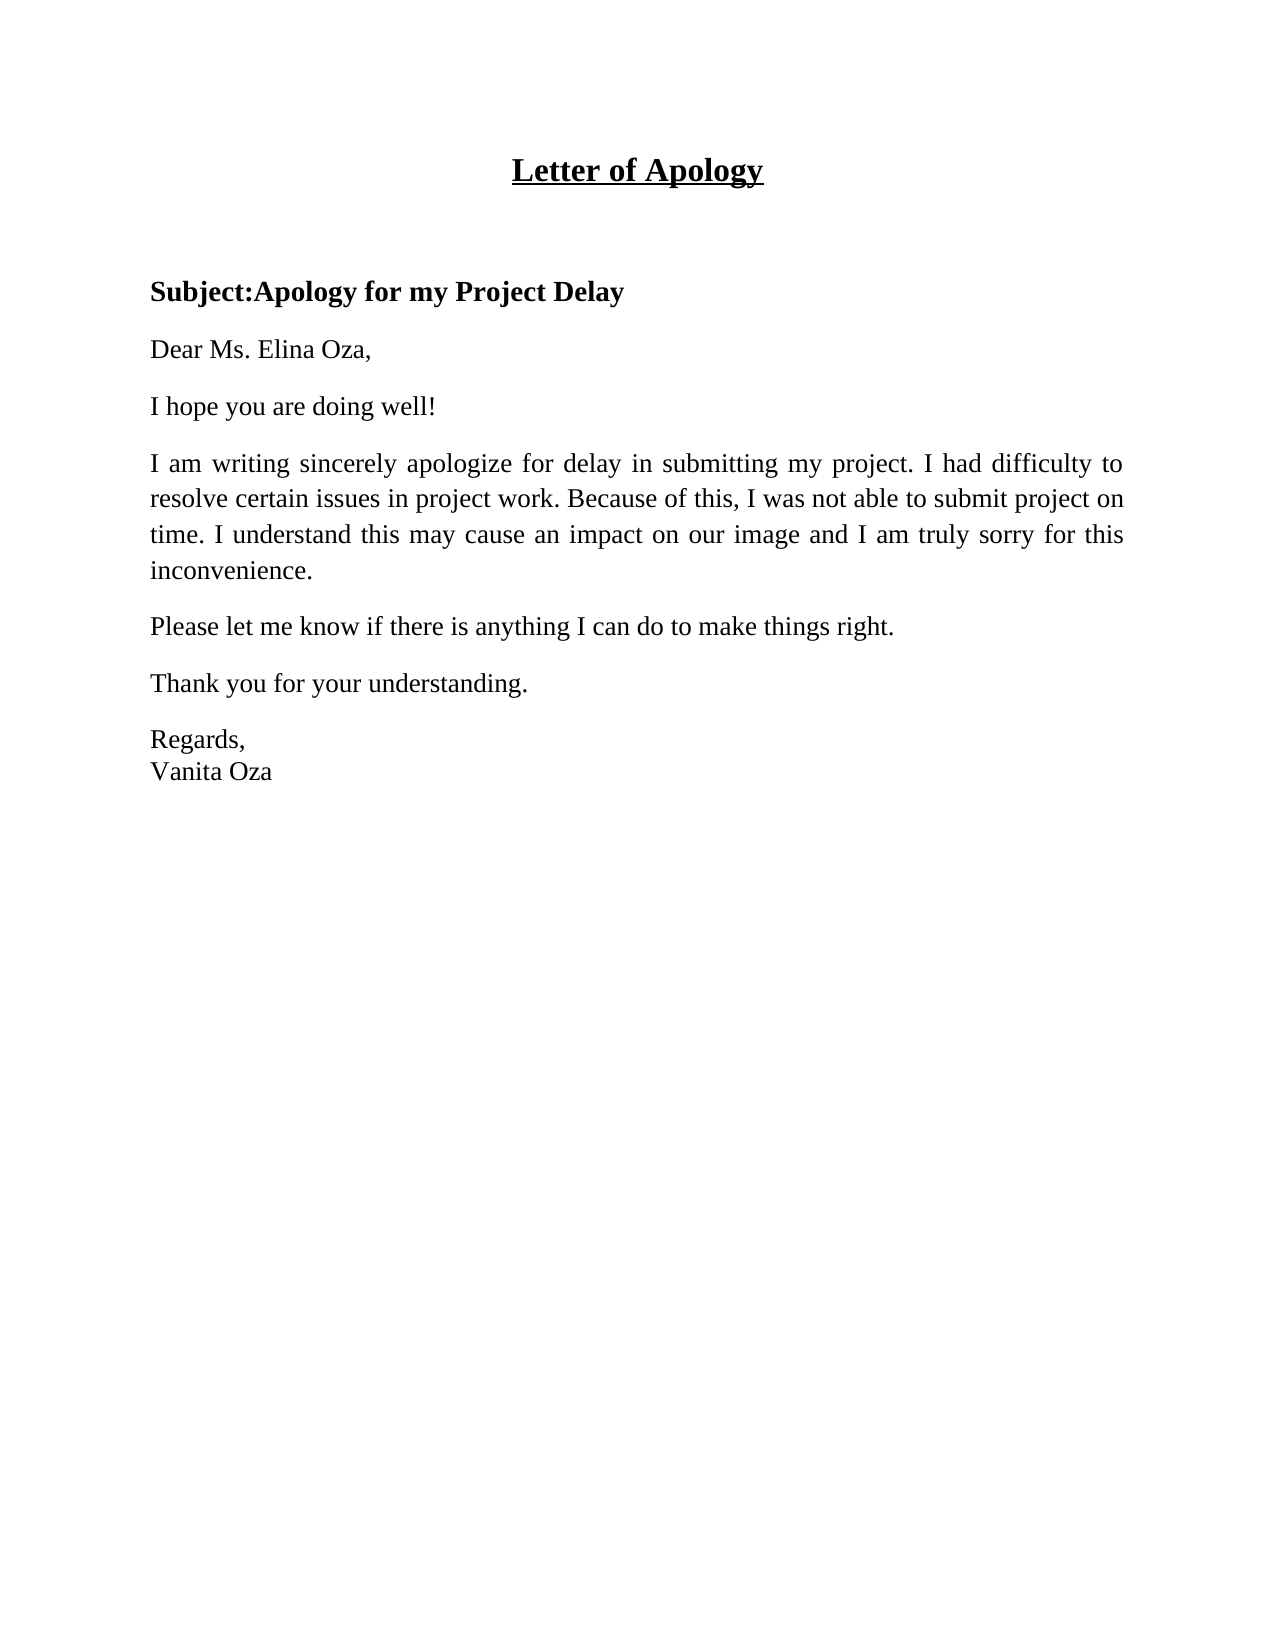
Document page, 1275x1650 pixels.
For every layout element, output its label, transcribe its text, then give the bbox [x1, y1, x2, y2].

text I hope you are doing well! [150, 390, 1125, 421]
text Regards, [150, 724, 1125, 755]
text Please let me know if there is anything I can do to make things right. [150, 611, 1125, 642]
text Vanita Oza [150, 755, 1125, 786]
text Letter of Apology [150, 150, 1125, 188]
text Subject:Apology for my Project Delay [150, 274, 1125, 308]
text Thank you for your understanding. [150, 667, 1125, 698]
text Dear Ms. Elina Oza, [150, 334, 1125, 365]
text I am writing sincerely apologize for delay in submitting my project. I had difficulty to resolve certain issues in project work. Because of this, I was not able to submit project on time. I understand this may cause an impact on our image and I am truly sorry for this inconvenience. [150, 447, 1125, 585]
